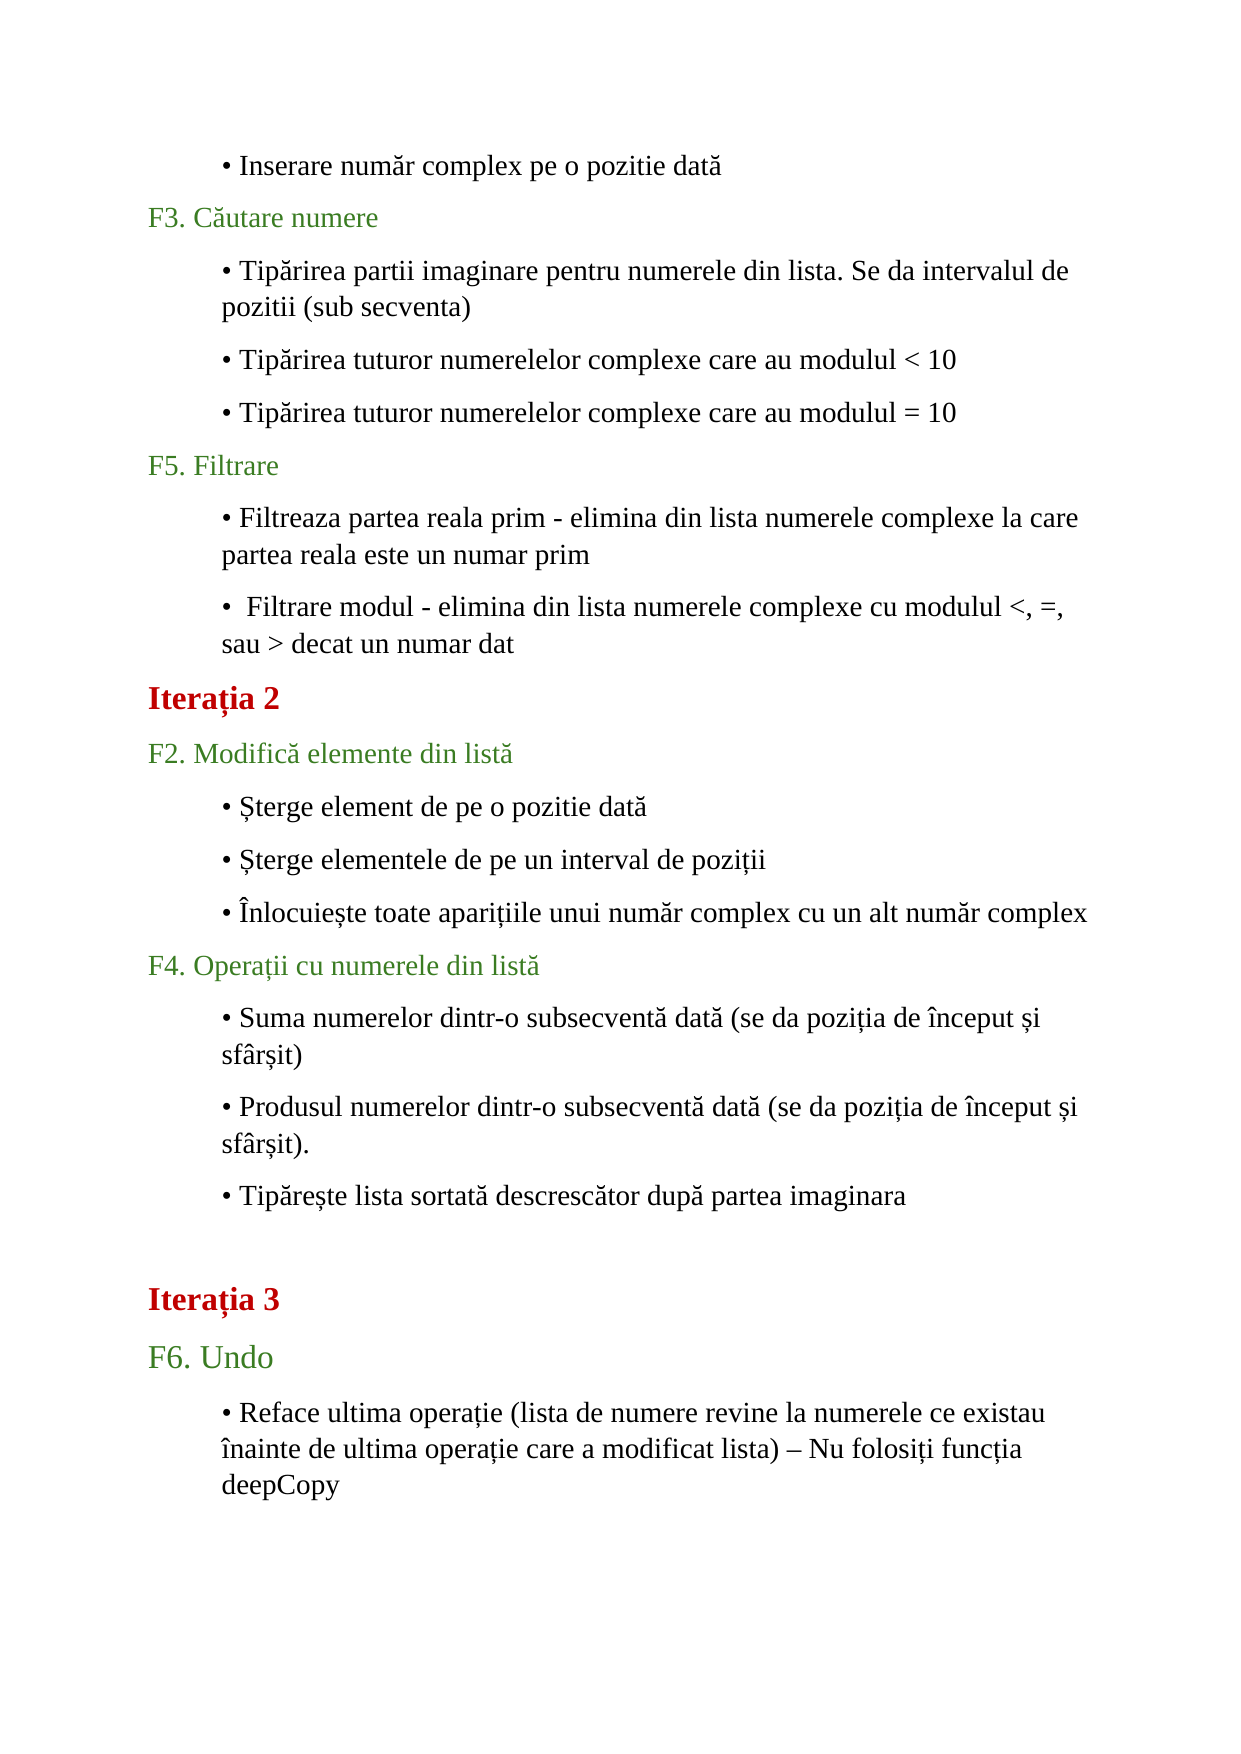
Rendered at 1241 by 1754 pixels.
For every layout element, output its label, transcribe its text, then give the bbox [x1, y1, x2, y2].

text Iterația 3 [148, 1279, 1093, 1317]
text • Șterge elementele de pe un interval de poziții [148, 842, 1093, 876]
text F5. Filtrare [148, 448, 1093, 481]
text • Tipărirea partii imaginare pentru numerele din lista. Se da intervalul de pozitii (sub secventa) [221, 253, 1093, 323]
text • Tipărește lista sortată descrescător după partea imaginara [148, 1178, 1093, 1212]
text F2. Modifică elemente din listă [148, 737, 1093, 770]
text • Reface ultima operație (lista de numere revine la numerele ce existau înainte de ultima operație care a modificat lista) – Nu folosiți funcția deepCopy [221, 1395, 1093, 1501]
text F6. Undo [148, 1337, 1093, 1375]
text • Șterge element de pe o pozitie dată [221, 789, 1093, 823]
text F4. Operații cu numerele din listă [148, 948, 1093, 981]
text F3. Căutare numere [148, 200, 1093, 234]
text • Tipărirea tuturor numerelelor complexe care au modulul < 10 [221, 342, 1093, 376]
text • Inserare număr complex pe o pozitie dată [148, 148, 1093, 181]
text • Filtrare modul - elimina din lista numerele complexe cu modulul <, =, sau > decat un numar dat [221, 589, 1093, 659]
text • Suma numerelor dintr-o subsecventă dată (se da poziția de început și sfârșit) [221, 1001, 1093, 1070]
text • Înlocuiește toate aparițiile unui număr complex cu un alt număr complex [148, 895, 1093, 928]
text • Produsul numerelor dintr-o subsecventă dată (se da poziția de început și sfârșit). [221, 1089, 1093, 1159]
text • Tipărirea tuturor numerelelor complexe care au modulul = 10 [148, 395, 1093, 428]
text • Filtreaza partea reala prim - elimina din lista numerele complexe la care partea reala este un numar prim [221, 501, 1093, 570]
text Iterația 2 [148, 678, 1093, 717]
